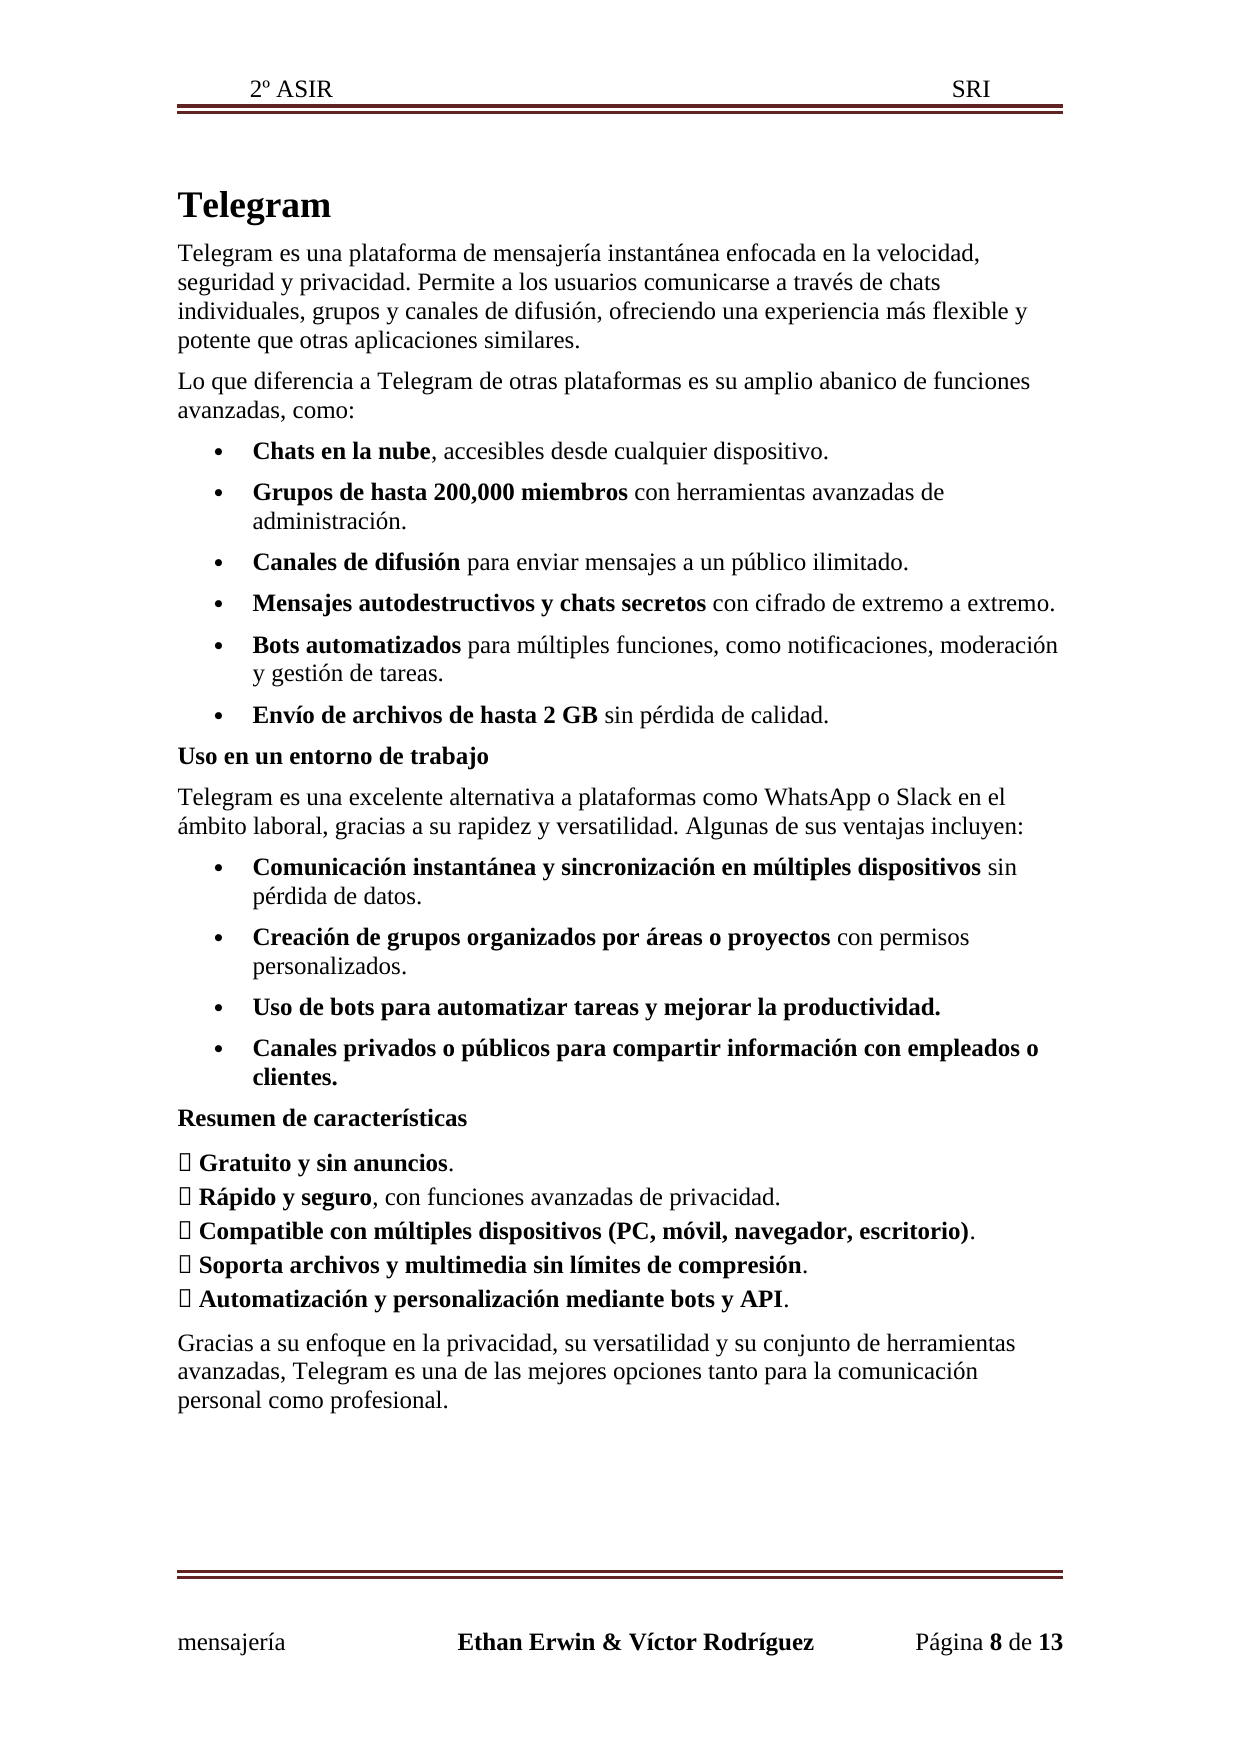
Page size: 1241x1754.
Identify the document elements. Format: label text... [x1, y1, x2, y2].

list Grupos de hasta 200,000 miembros con herramientas avanzadas de administración. [215, 477, 1063, 535]
list Creación de grupos organizados por áreas o proyectos con permisos personalizados. [215, 922, 1063, 980]
text Telegram es una excelente alternativa a plataformas como WhatsApp o Slack en el ámbito laboral, gracias a su rapidez y versatilidad. Algunas de sus ventajas incluyen: [177, 782, 1063, 840]
text ✅ Gratuito y sin anuncios. ✅ Rápido y seguro, con funciones avanzadas de privacidad. ✅ Compatible con múltiples dispositivos (PC, móvil, navegador, escritorio). ✅ Soporta archivos y multimedia sin límites de compresión. ✅ Automatización y personalización mediante bots y API. [177, 1145, 1063, 1315]
list Canales de difusión para enviar mensajes a un público ilimitado. [215, 547, 1063, 576]
text Telegram es una plataforma de mensajería instantánea enfocada en la velocidad, seguridad y privacidad. Permite a los usuarios comunicarse a través de chats individuales, grupos y canales de difusión, ofreciendo una experiencia más flexible y potente que otras aplicaciones similares. [177, 238, 1063, 353]
text Lo que diferencia a Telegram de otras plataformas es su amplio abanico de funciones avanzadas, como: [177, 366, 1063, 423]
list Envío de archivos de hasta 2 GB sin pérdida de calidad. [215, 700, 1063, 728]
text Uso en un entorno de trabajo [177, 741, 1063, 770]
text Resumen de características [177, 1103, 1063, 1132]
subtitle Telegram [177, 183, 1063, 226]
text Gracias a su enfoque en la privacidad, su versatilidad y su conjunto de herramientas avanzadas, Telegram es una de las mejores opciones tanto para la comunicación personal como profesional. [177, 1328, 1063, 1414]
list Comunicación instantánea y sincronización en múltiples dispositivos sin pérdida de datos. [215, 852, 1063, 910]
list Bots automatizados para múltiples funciones, como notificaciones, moderación y gestión de tareas. [215, 630, 1063, 687]
list Canales privados o públicos para compartir información con empleados o clientes. [215, 1033, 1063, 1091]
list Uso de bots para automatizar tareas y mejorar la productividad. [215, 992, 1063, 1021]
list Chats en la nube, accesibles desde cualquier dispositivo. [215, 436, 1063, 465]
list Mensajes autodestructivos y chats secretos con cifrado de extremo a extremo. [215, 588, 1063, 617]
